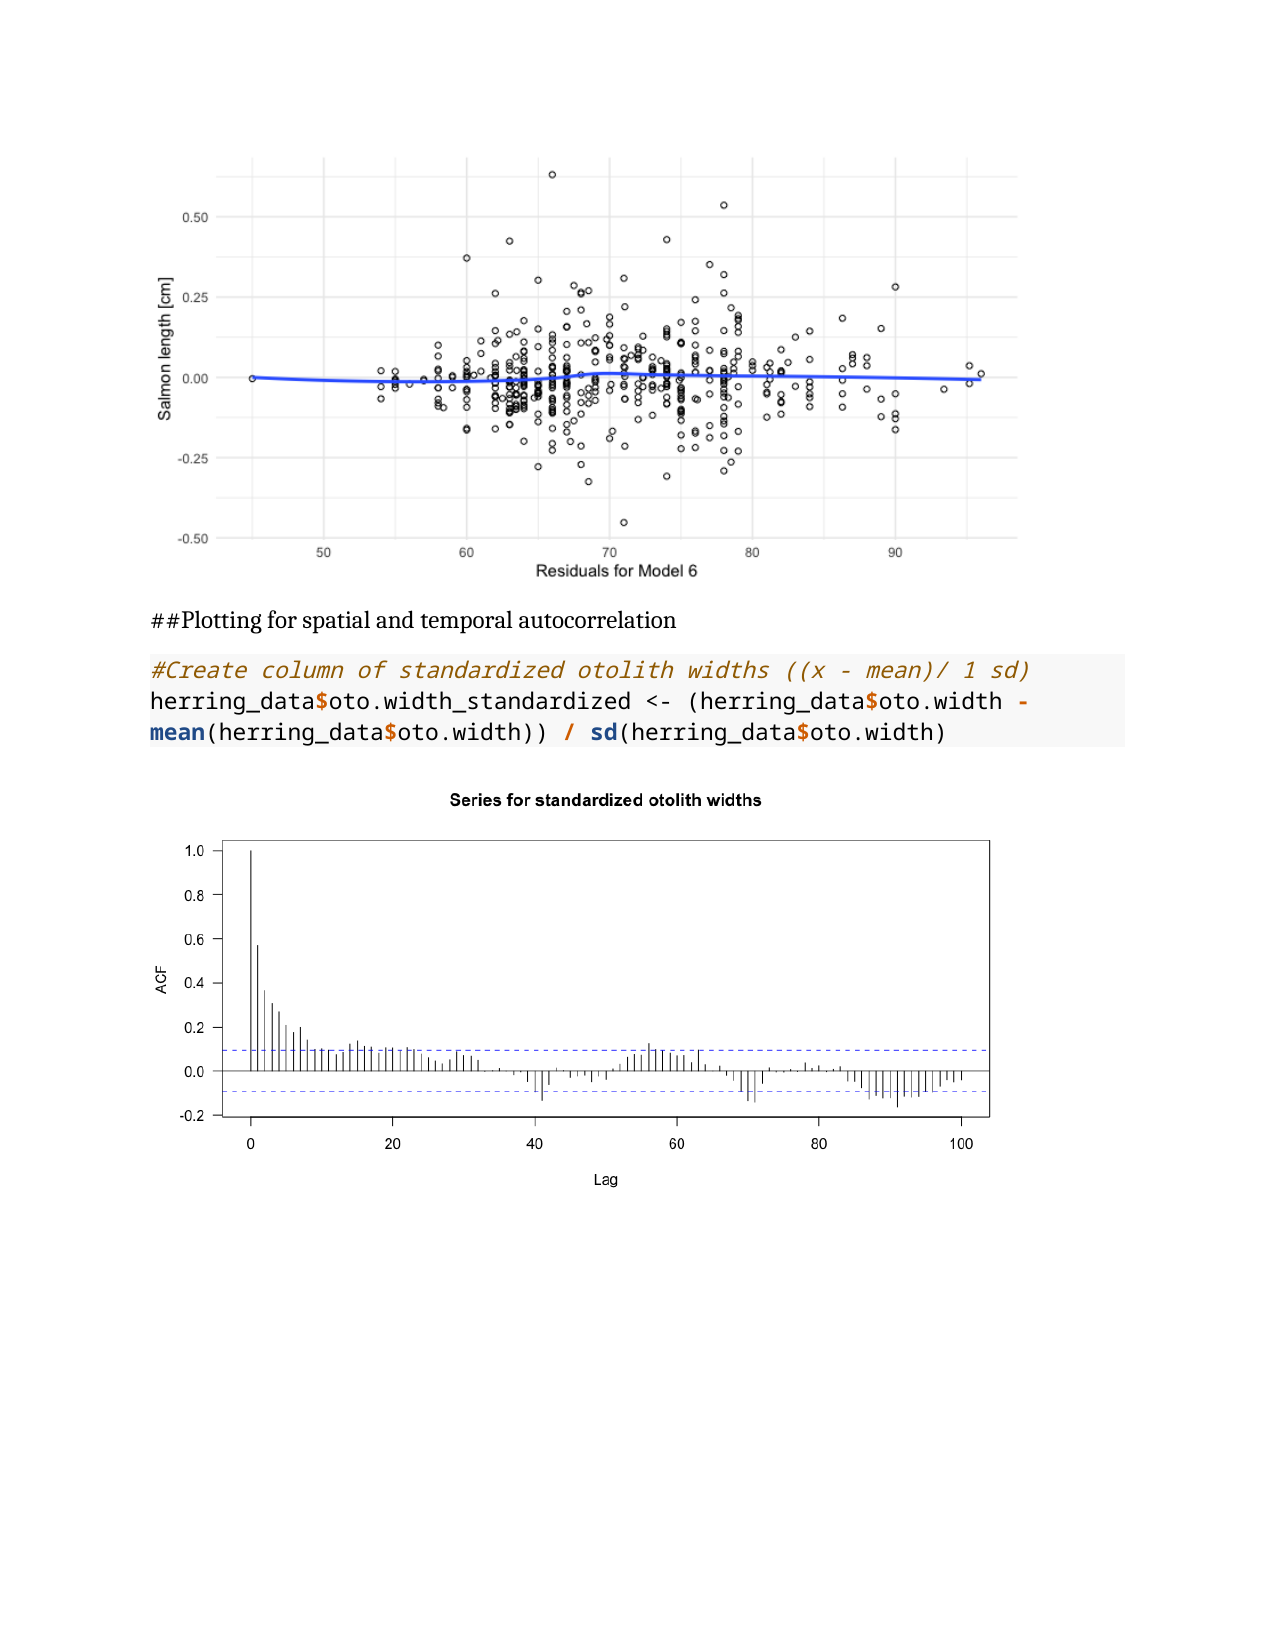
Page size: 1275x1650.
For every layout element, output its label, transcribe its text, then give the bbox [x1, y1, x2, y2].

picture [150, 768, 1025, 1206]
text ##Plotting for spatial and temporal autocorrelation [150, 606, 1125, 635]
picture [150, 150, 1025, 588]
text #Create column of standardized otolith widths ((x - mean)/ 1 sd) herring_data$oto.width_standardized <- (herring_data$oto.width - mean(herring_data$oto.width)) / sd(herring_data$oto.width) [947, 654, 1125, 747]
